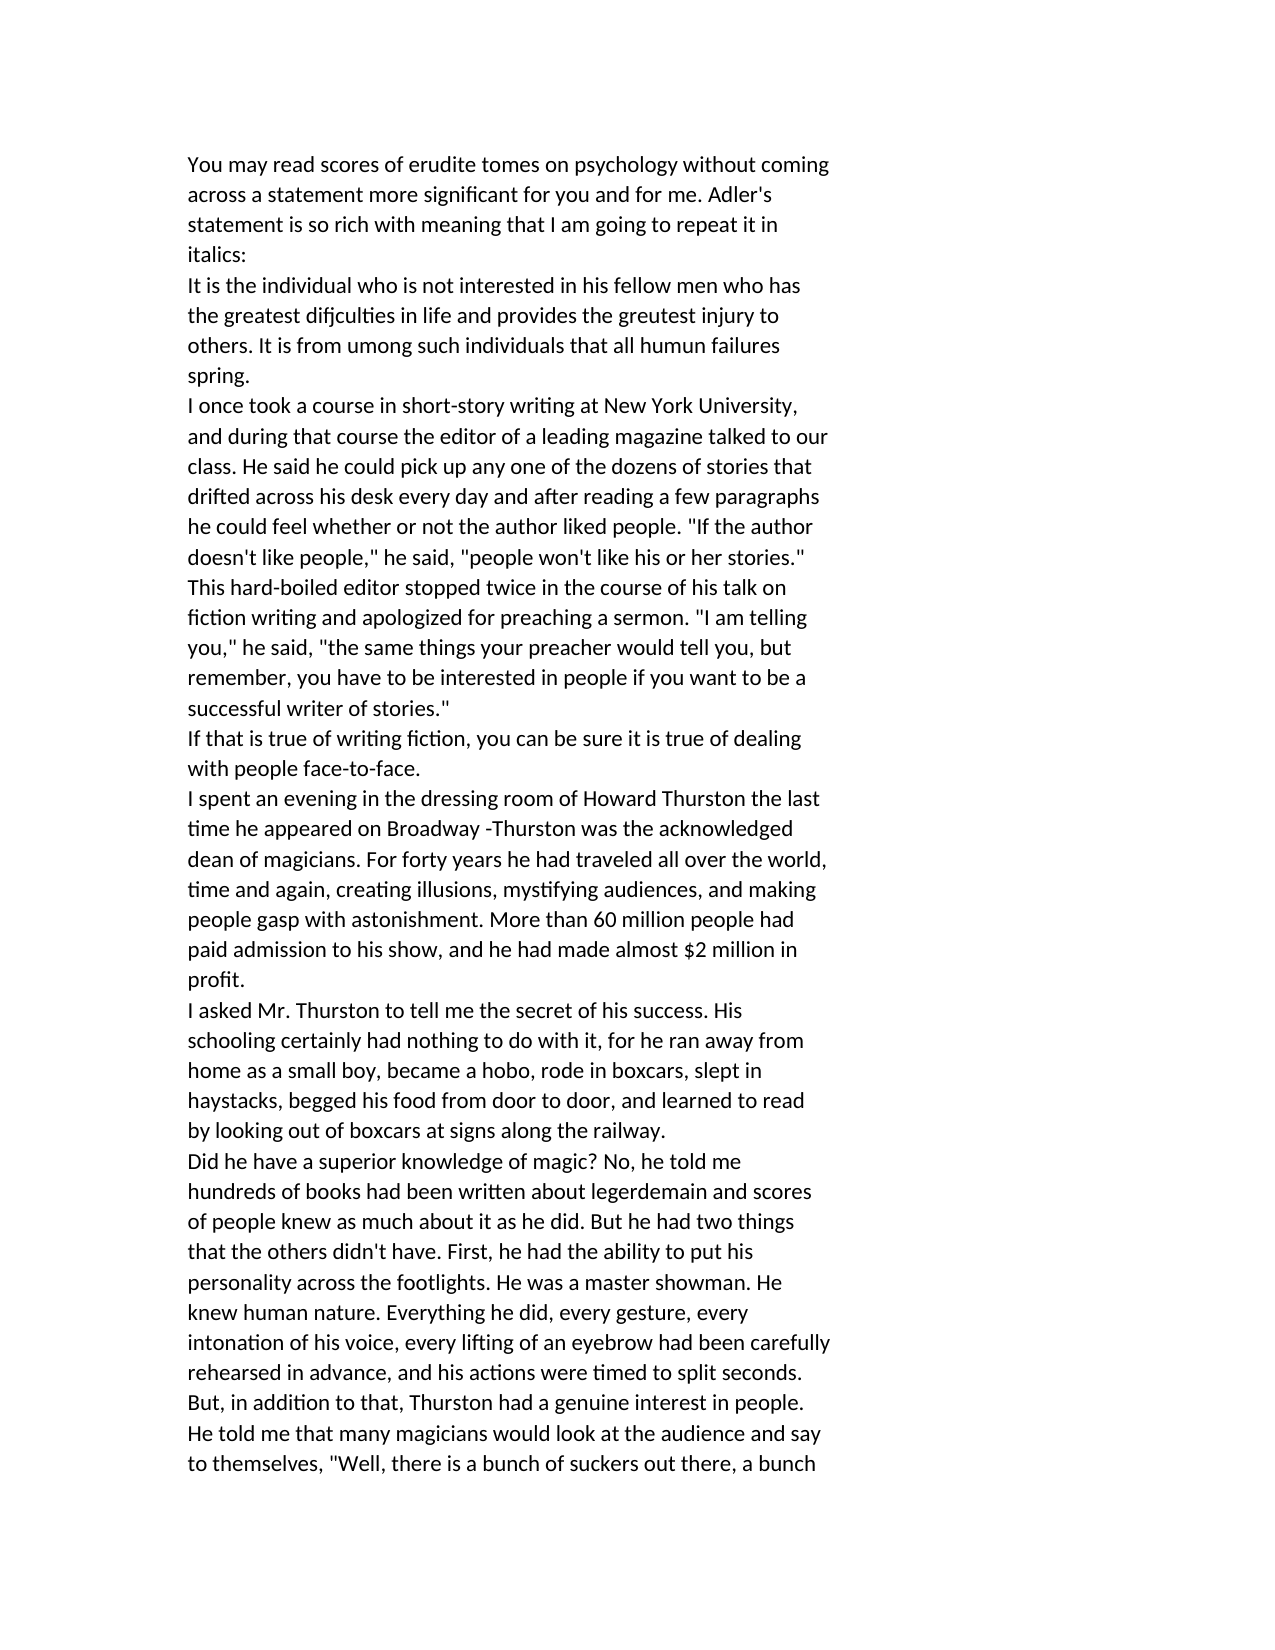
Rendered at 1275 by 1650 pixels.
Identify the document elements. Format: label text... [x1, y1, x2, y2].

text If that is true of writing fiction, you can be sure it is true of dealing [187, 724, 1087, 752]
text schooling certainly had nothing to do with it, for he ran away from [187, 1026, 1087, 1054]
text intonation of his voice, every lifting of an eyebrow had been carefully [187, 1328, 1087, 1356]
text doesn't like people," he said, "people won't like his or her stories." [187, 543, 1087, 571]
text and during that course the editor of a leading magazine talked to our [187, 422, 1087, 450]
text remember, you have to be interested in people if you want to be a [187, 663, 1087, 692]
text you," he said, "the same things your preacher would tell you, but [187, 633, 1087, 661]
text with people face-to-face. [187, 754, 1087, 782]
text dean of magicians. For forty years he had traveled all over the world, [187, 845, 1087, 873]
text haystacks, begged his food from door to door, and learned to read [187, 1086, 1087, 1114]
text personality across the footlights. He was a master showman. He [187, 1268, 1087, 1296]
text he could feel whether or not the author liked people. "If the author [187, 512, 1087, 541]
text I asked Mr. Thurston to tell me the secret of his success. His [187, 996, 1087, 1024]
text of people knew as much about it as he did. But he had two things [187, 1207, 1087, 1235]
text I once took a course in short-story writing at New York University, [187, 392, 1087, 420]
text hundreds of books had been written about legerdemain and scores [187, 1177, 1087, 1205]
text others. It is from umong such individuals that all humun failures [187, 331, 1087, 359]
text You may read scores of erudite tomes on psychology without coming [187, 150, 1087, 178]
text I spent an evening in the dressing room of Howard Thurston the last [187, 784, 1087, 812]
text time he appeared on Broadway -Thurston was the acknowledged [187, 814, 1087, 843]
text italics: [187, 241, 1087, 269]
text successful writer of stories." [187, 694, 1087, 722]
text to themselves, "Well, there is a bunch of suckers out there, a bunch [187, 1449, 1087, 1477]
text rehearsed in advance, and his actions were timed to split seconds. [187, 1358, 1087, 1386]
text home as a small boy, became a hobo, rode in boxcars, slept in [187, 1056, 1087, 1084]
text Did he have a superior knowledge of magic? No, he told me [187, 1147, 1087, 1175]
text drifted across his desk every day and after reading a few paragraphs [187, 482, 1087, 510]
text It is the individual who is not interested in his fellow men who has [187, 271, 1087, 299]
text But, in addition to that, Thurston had a genuine interest in people. [187, 1388, 1087, 1417]
text across a statement more significant for you and for me. Adler's [187, 180, 1087, 208]
text This hard-boiled editor stopped twice in the course of his talk on [187, 573, 1087, 601]
text the greatest difjculties in life and provides the greutest injury to [187, 301, 1087, 329]
text spring. [187, 361, 1087, 389]
text fiction writing and apologized for preaching a sermon. "I am telling [187, 603, 1087, 631]
text class. He said he could pick up any one of the dozens of stories that [187, 452, 1087, 480]
text profit. [187, 966, 1087, 994]
text statement is so rich with meaning that I am going to repeat it in [187, 210, 1087, 238]
text that the others didn't have. First, he had the ability to put his [187, 1237, 1087, 1266]
text paid admission to his show, and he had made almost $2 million in [187, 935, 1087, 963]
text people gasp with astonishment. More than 60 million people had [187, 905, 1087, 933]
text by looking out of boxcars at signs along the railway. [187, 1117, 1087, 1145]
text time and again, creating illusions, mystifying audiences, and making [187, 875, 1087, 903]
text He told me that many magicians would look at the audience and say [187, 1419, 1087, 1447]
text knew human nature. Everything he did, every gesture, every [187, 1298, 1087, 1326]
